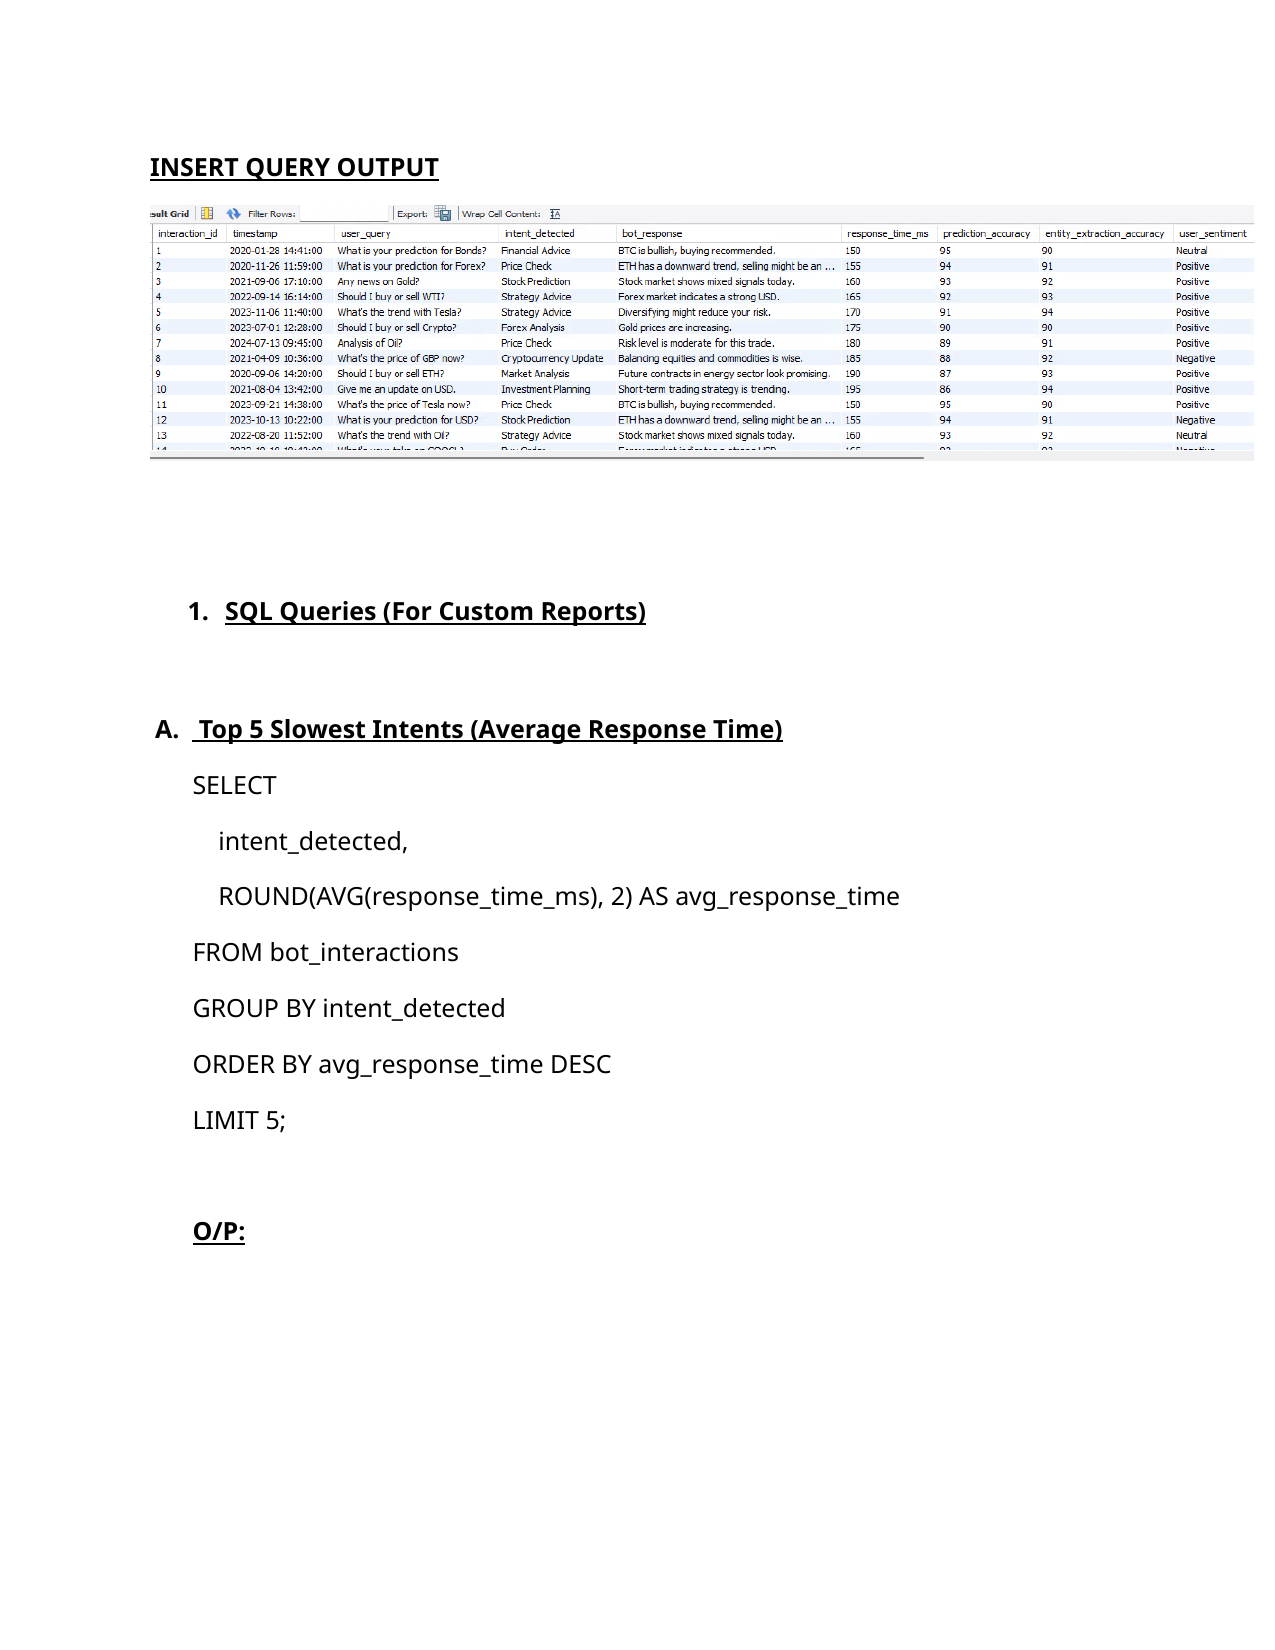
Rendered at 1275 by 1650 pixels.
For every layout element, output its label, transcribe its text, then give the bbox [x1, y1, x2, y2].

text intent_detected, [192, 823, 1125, 857]
text O/P: [192, 1214, 1125, 1248]
text ORDER BY avg_response_time DESC [192, 1046, 1125, 1081]
text LIMIT 5; [192, 1102, 1125, 1136]
text SELECT [192, 767, 1125, 801]
list SQL Queries (For Custom Reports) [187, 594, 1125, 628]
text INSERT QUERY OUTPUT [150, 150, 1125, 184]
picture [150, 205, 1255, 461]
text FROM bot_interactions [192, 935, 1125, 969]
list Top 5 Slowest Intents (Average Response Time) [155, 711, 1125, 746]
text GROUP BY intent_detected [192, 991, 1125, 1025]
text ROUND(AVG(response_time_ms), 2) AS avg_response_time [192, 879, 1125, 913]
